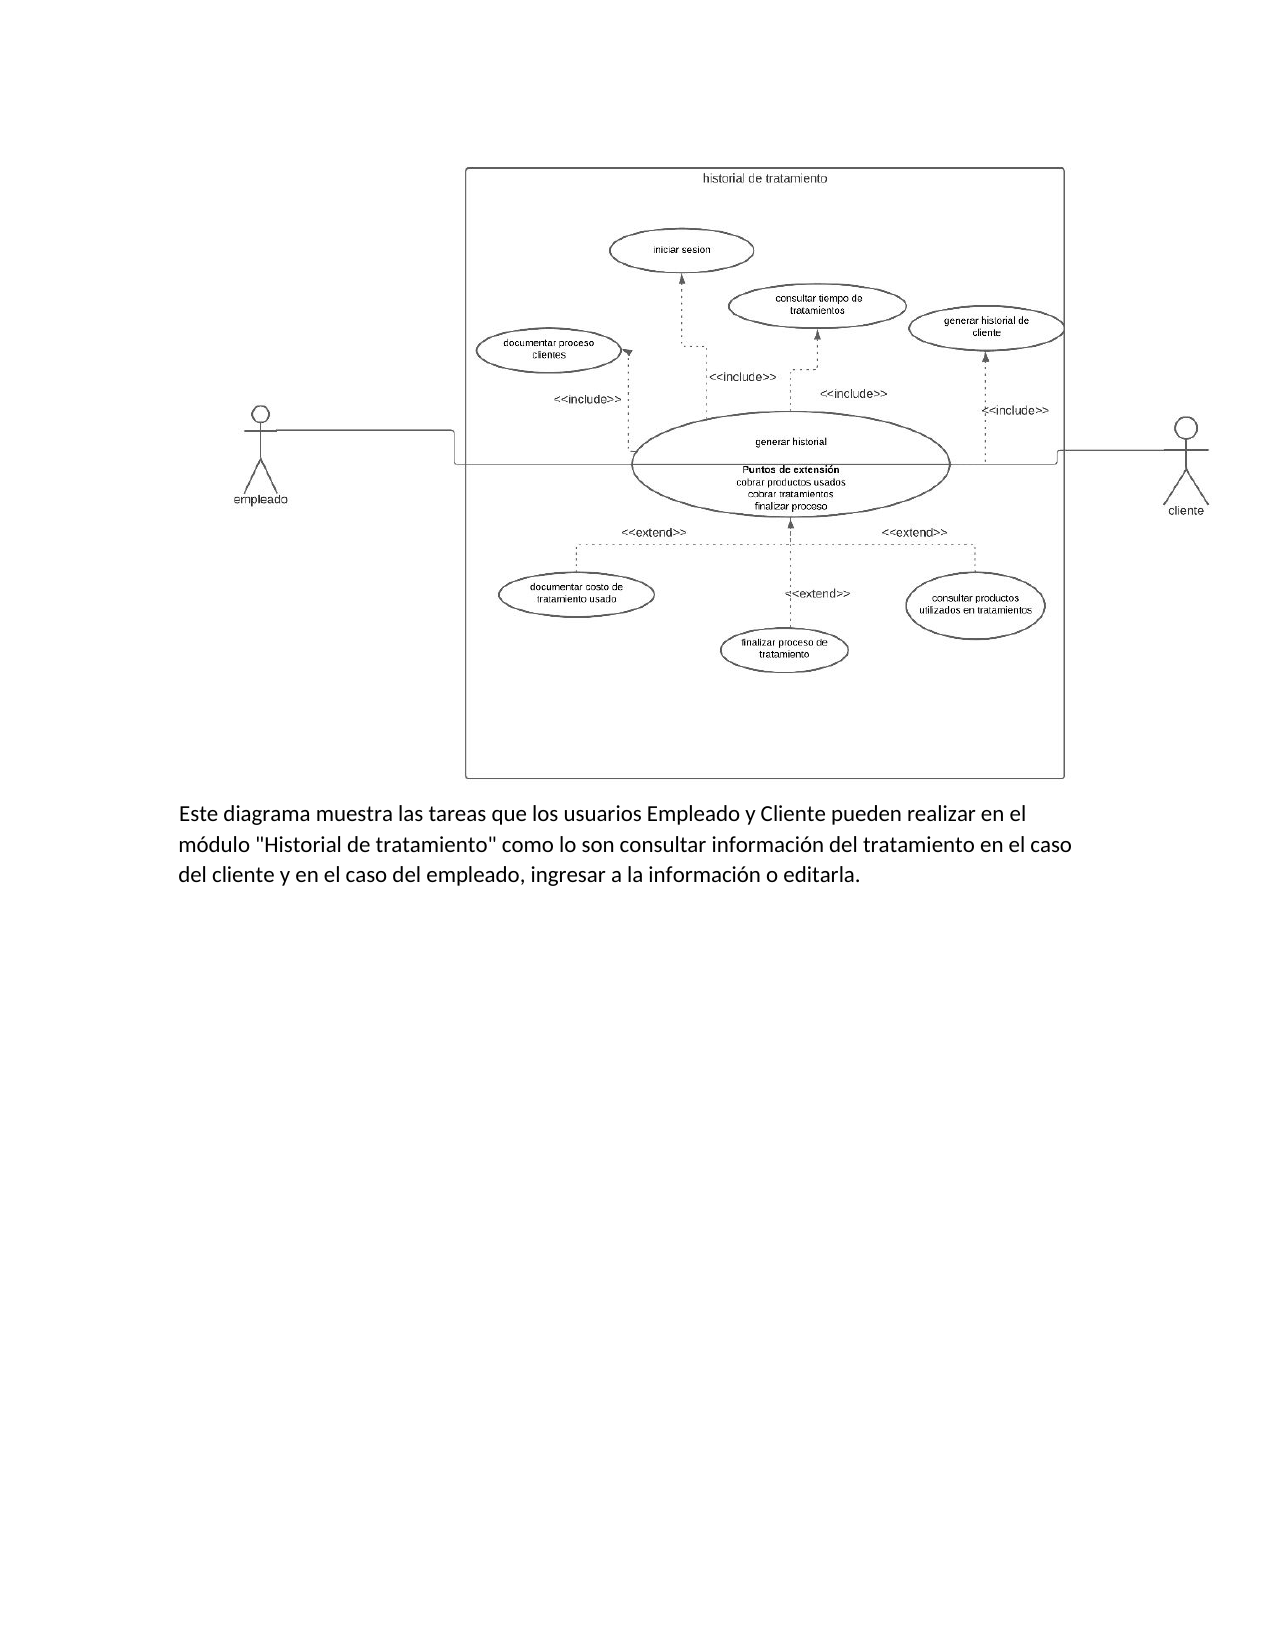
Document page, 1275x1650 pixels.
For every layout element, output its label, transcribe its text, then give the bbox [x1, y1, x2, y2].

text Este diagrama muestra las tareas que los usuarios Empleado y Cliente pueden realizar en el módulo "Historial de tratamiento" como lo son consultar información del tratamiento en el caso del cliente y en el caso del empleado, ingresar a la información o editarla. [178, 800, 1078, 888]
picture [177, 145, 1252, 800]
